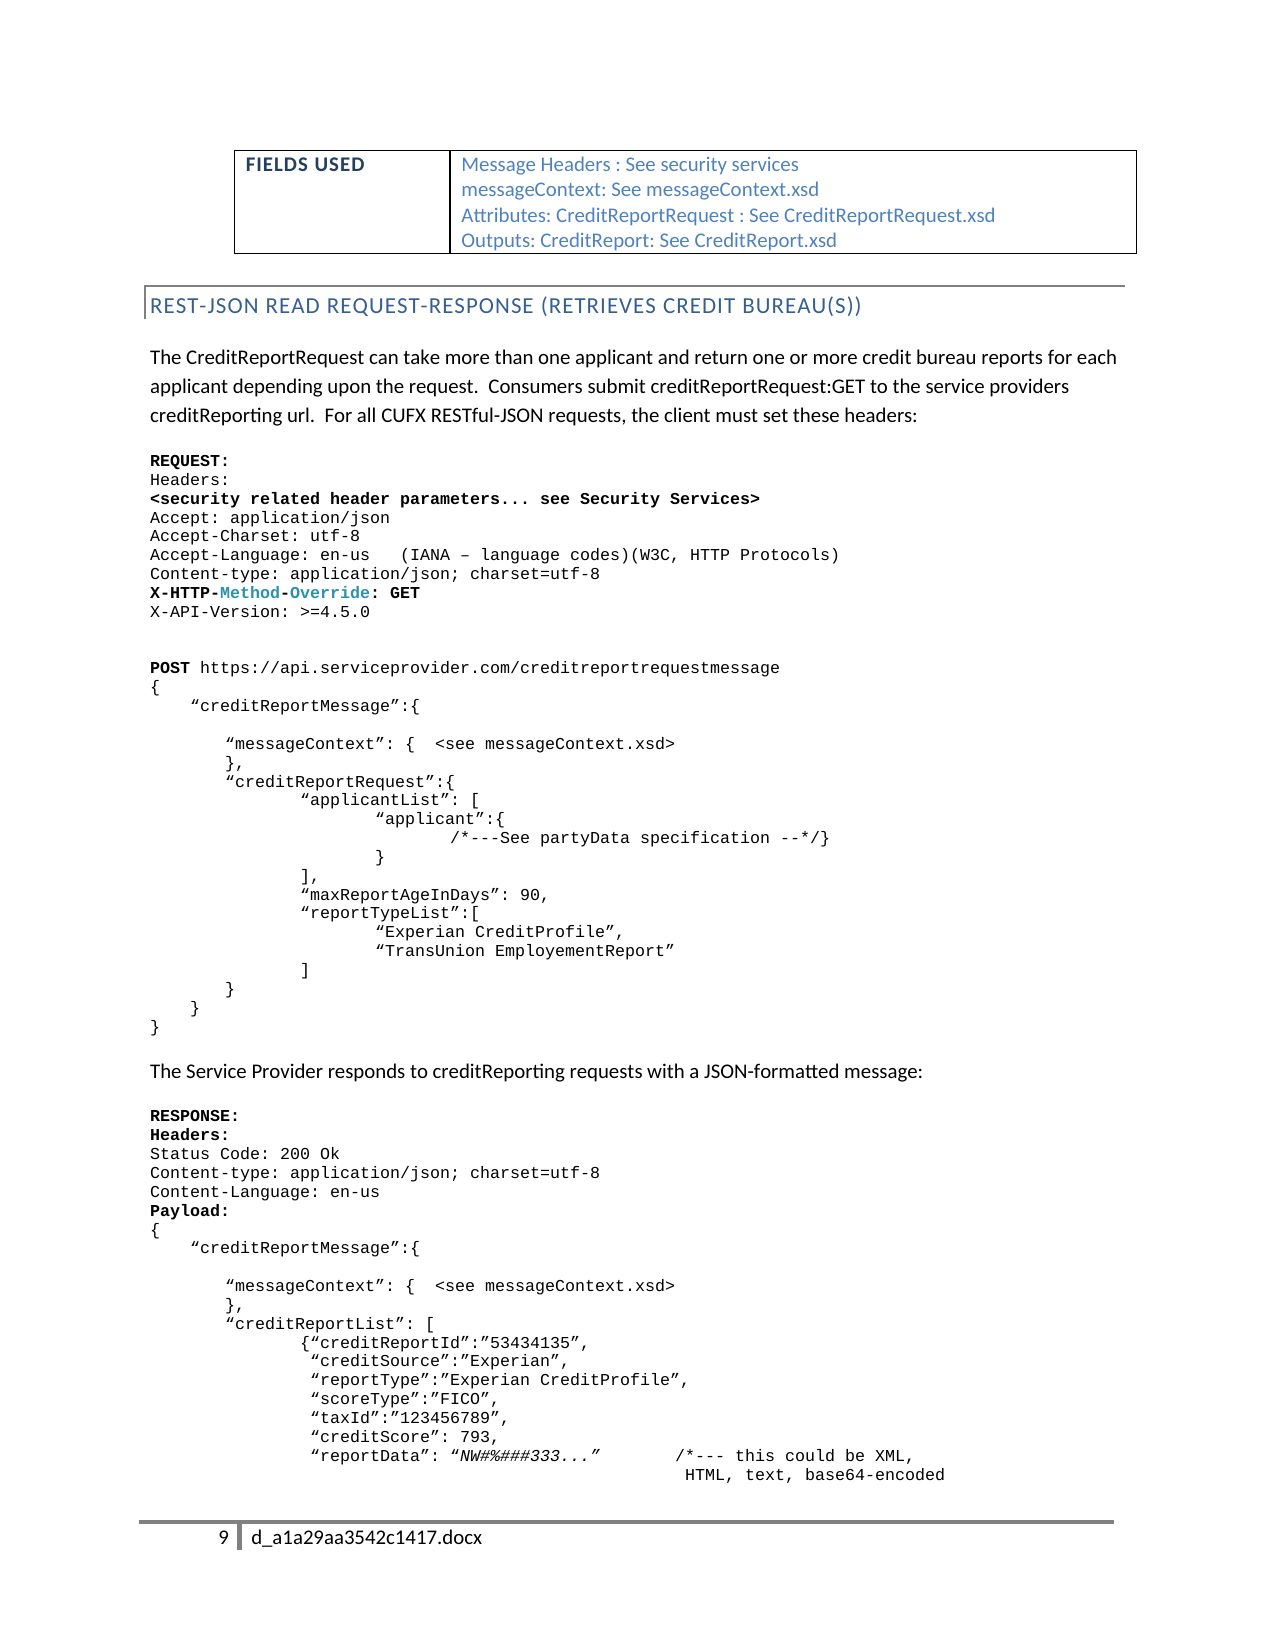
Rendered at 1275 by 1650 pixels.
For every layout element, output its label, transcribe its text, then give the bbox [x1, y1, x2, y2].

table_cell Fields used [235, 151, 449, 253]
text { [150, 679, 1125, 698]
text Accept: application/json [150, 509, 1125, 528]
text “applicant”:{ [150, 811, 1125, 830]
text Accept-Language: en-us (IANA – language codes)(W3C, HTTP Protocols) [150, 547, 1125, 566]
text } [150, 848, 1125, 867]
text Content-type: application/json; charset=utf-8 [150, 1164, 1125, 1183]
text }, [150, 1296, 1125, 1315]
text Headers: [150, 1127, 1125, 1146]
text “taxId”:”123456789”, [150, 1409, 1125, 1428]
text “creditReportMessage”:{ [150, 698, 1125, 717]
text Status Code: 200 Ok [150, 1146, 1125, 1164]
text }, [150, 754, 1125, 773]
text “scoreType”:”FICO”, [150, 1391, 1125, 1409]
text REQUEST: [150, 453, 1125, 471]
text X-API-Version: >=4.5.0 [150, 603, 1125, 622]
text Content-type: application/json; charset=utf-8 [150, 566, 1125, 584]
table_cell Message Headers : See security services messageContext: See messageContext.xsd Attributes: CreditReportRequest : See CreditReportRequest.xsd Outputs: CreditReport: See CreditReport.xsd [451, 151, 1136, 253]
text { [150, 1221, 1125, 1240]
text Headers: [150, 471, 1125, 490]
subtitle REST-JSON READ REQUEST-RESPONSE (retrieves credit Bureau(S)) [146, 287, 1125, 319]
text ] [150, 962, 1125, 981]
text {“creditReportId”:”53434135”, [150, 1334, 1125, 1353]
text “messageContext”: { <see messageContext.xsd> [150, 1278, 1125, 1296]
text RESPONSE: [150, 1108, 1125, 1127]
text The Service Provider responds to creditReporting requests with a JSON-formatted message: [150, 1058, 1125, 1083]
text ], [150, 867, 1125, 886]
text “messageContext”: { <see messageContext.xsd> [150, 735, 1125, 754]
text <security related header parameters... see Security Services> [150, 490, 1125, 509]
text } [150, 1018, 1125, 1037]
text “applicantList”: [ [150, 792, 1125, 811]
text /*---See partyData specification --*/} [150, 830, 1125, 848]
text } [150, 981, 1125, 999]
text “creditReportRequest”:{ [150, 773, 1125, 792]
text “creditReportMessage”:{ [150, 1240, 1125, 1259]
text Payload: [150, 1202, 1125, 1221]
text “creditScore”: 793, [150, 1428, 1125, 1447]
text “reportType”:”Experian CreditProfile”, [150, 1372, 1125, 1391]
text The CreditReportRequest can take more than one applicant and return one or more credit bureau reports for each applicant depending upon the request. Consumers submit creditReportRequest:GET to the service providers creditReporting url. For all CUFX RESTful-JSON requests, the client must set these headers: [150, 344, 1125, 428]
text Accept-Charset: utf-8 [150, 528, 1125, 547]
text “creditReportList”: [ [150, 1315, 1125, 1334]
text Content-Language: en-us [150, 1183, 1125, 1202]
text X-HTTP-Method-Override: GET [150, 584, 1125, 603]
text “Experian CreditProfile”, [150, 924, 1125, 943]
text HTML, text, base64-encoded [150, 1466, 1125, 1485]
text POST https://api.serviceprovider.com/creditreportrequestmessage [150, 660, 1125, 679]
text “creditSource”:”Experian”, [300, 1353, 1125, 1372]
text “maxReportAgeInDays”: 90, [150, 886, 1125, 905]
text “reportTypeList”:[ [150, 905, 1125, 924]
text “TransUnion EmployementReport” [150, 943, 1125, 962]
text } [150, 999, 1125, 1018]
text “reportData”: “NW#%###333...” /*--- this could be XML, [150, 1447, 1125, 1466]
